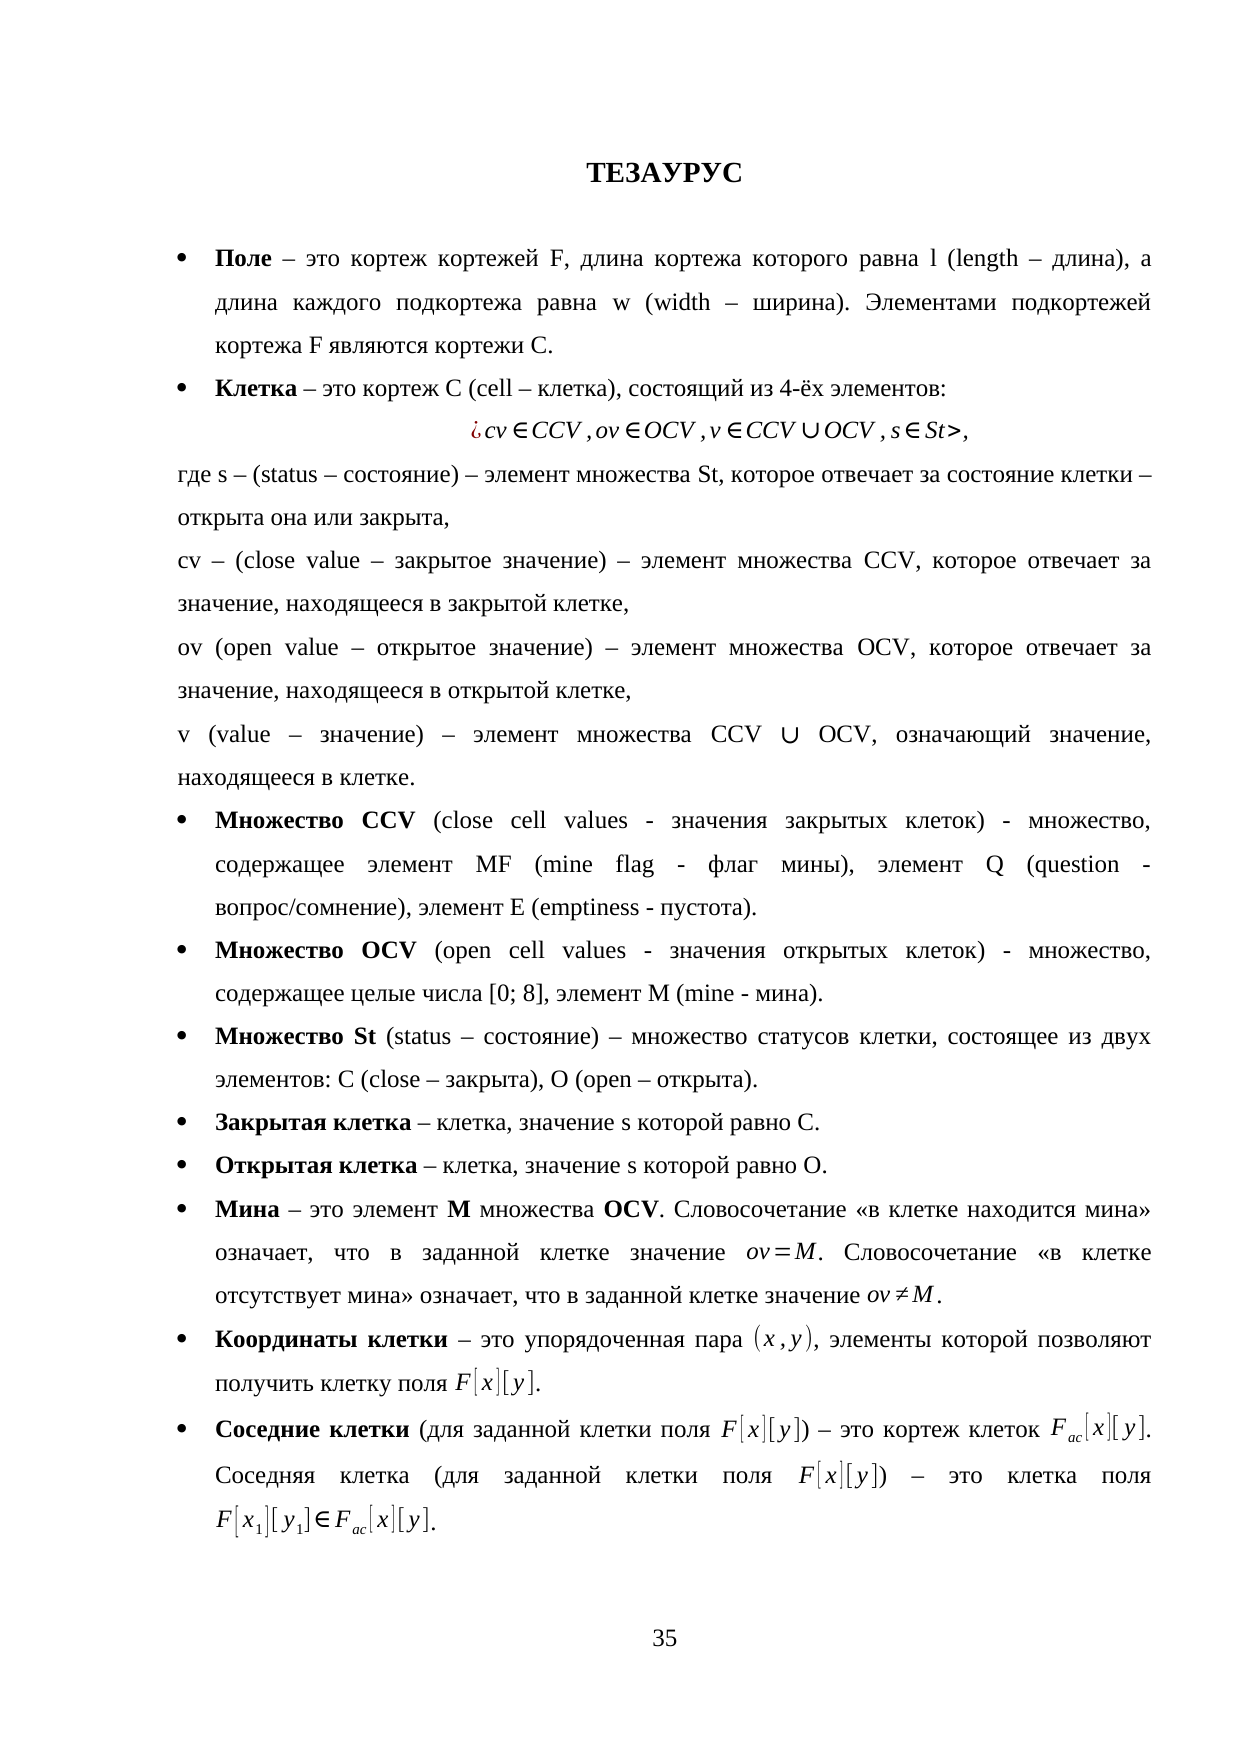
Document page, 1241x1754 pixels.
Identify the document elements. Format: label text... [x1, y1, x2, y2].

text v (value – значение) – элемент множества CCV ∪ OCV, означающий значение, находящееся в клетке. [177, 718, 1152, 791]
list Множество St (status – состояние) – множество статусов клетки, состоящее из двух элементов: C (close – закрыта), O (open – открыта). [177, 1021, 1152, 1093]
list Открытая клетка – клетка, значение s которой равно O. [177, 1151, 1152, 1179]
subtitle ТЕЗАУРУС [177, 156, 1152, 189]
text ov (open value – открытое значение) – элемент множества OCV, которое отвечает за значение, находящееся в открытой клетке, [177, 632, 1152, 703]
list Поле – это кортеж кортежей F, длина кортежа которого равна l (length – длина), а длина каждого подкортежа равна w (width – ширина). Элементами подкортежей кортежа F являются кортежи C. [177, 243, 1152, 358]
list Мина – это элемент M множества OCV. Словосочетание «в клетке находится мина» означает, что в заданной клетке значение . Словосочетание «в клетке отсутствует мина» означает, что в заданной клетке значение . [177, 1194, 1152, 1309]
list Множество CCV (close cell values - значения закрытых клеток) - множество, содержащее элемент MF (mine flag - флаг мины), элемент Q (question - вопрос/сомнение), элемент E (emptiness - пустота). [177, 806, 1152, 921]
list Закрытая клетка – клетка, значение s которой равно C. [177, 1107, 1152, 1136]
list Клетка – это кортеж C (cell – клетка), состоящий из 4-ёх элементов: [177, 373, 1152, 402]
list Соседние клетки (для заданной клетки поля ) – это кортеж клеток . Соседняя клетка (для заданной клетки поля ) – это клетка поля . [177, 1412, 1152, 1539]
text cv – (close value – закрытое значение) – элемент множества CCV, которое отвечает за значение, находящееся в закрытой клетке, [177, 545, 1152, 617]
list Координаты клетки – это упорядоченная пара , элементы которой позволяют получить клетку поля . [177, 1323, 1152, 1398]
text где s – (status – состояние) – элемент множества St, которое отвечает за состояние клетки – открыта она или закрыта, [177, 459, 1152, 531]
list Множество OCV (open cell values - значения открытых клеток) - множество, содержащее целые числа [0; 8], элемент M (mine - мина). [177, 935, 1152, 1007]
